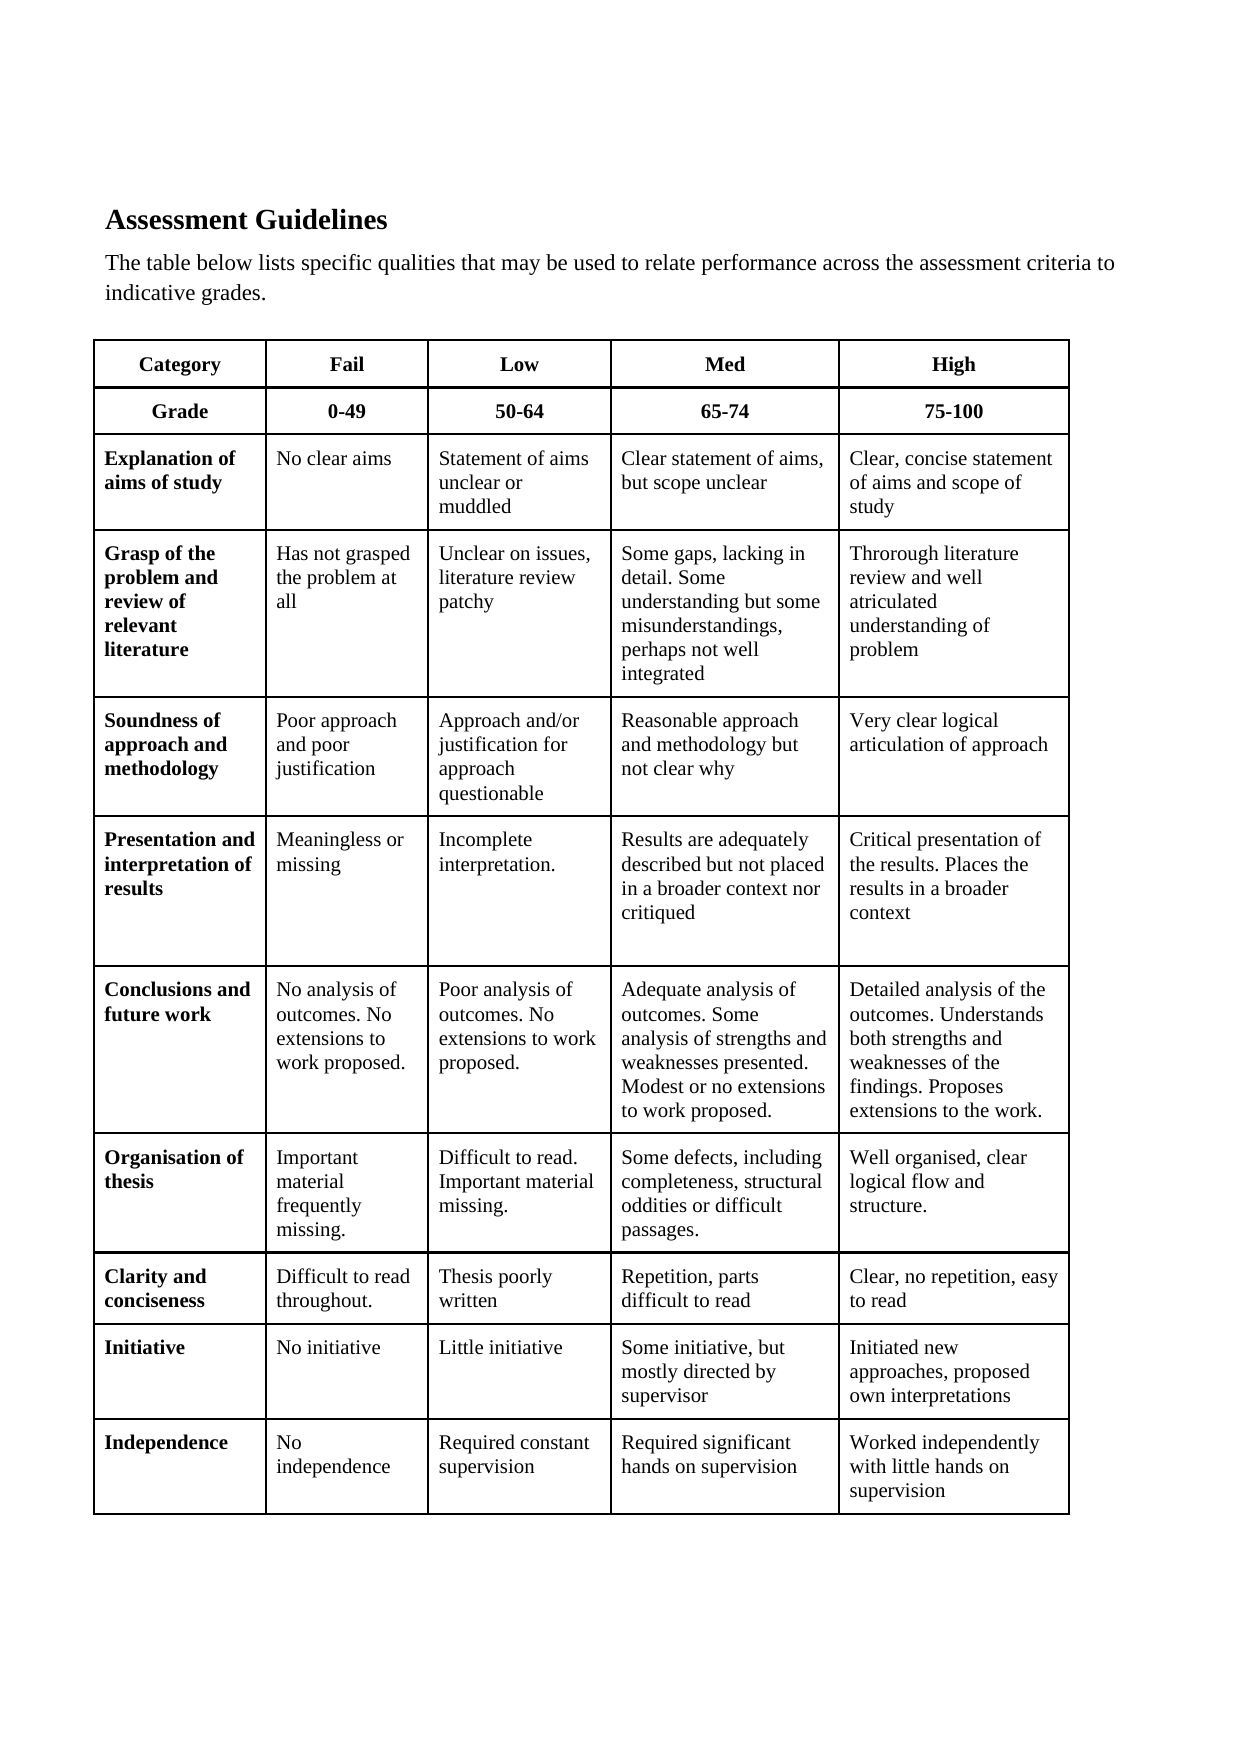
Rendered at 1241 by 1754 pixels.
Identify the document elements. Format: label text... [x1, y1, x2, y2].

table_cell Soundness of approach and methodology [95, 698, 265, 815]
table_header High [840, 341, 1068, 386]
table_cell No independence [267, 1420, 427, 1513]
table_cell Critical presentation of the results. Places the results in a broader context [840, 817, 1068, 965]
table_cell Some initiative, but mostly directed by supervisor [612, 1325, 838, 1417]
table_cell Throrough literature review and well atriculated understanding of problem [840, 531, 1068, 696]
table_cell Grade [95, 389, 265, 433]
table_cell 75-100 [840, 389, 1068, 433]
table_cell Meaningless or missing [267, 817, 427, 965]
table_cell Grasp of the problem and review of relevant literature [95, 531, 265, 696]
table_cell Difficult to read throughout. [267, 1254, 427, 1322]
table_cell Required constant supervision [429, 1420, 610, 1513]
table_cell Explanation of aims of study [95, 435, 265, 528]
table_header Category [95, 341, 265, 386]
table_cell Incomplete interpretation. [429, 817, 610, 965]
table_header Med [612, 341, 838, 386]
table_cell Reasonable approach and methodology but not clear why [612, 698, 838, 815]
table_cell Clear, concise statement of aims and scope of study [840, 435, 1068, 528]
table_cell Clarity and conciseness [95, 1254, 265, 1322]
table_cell Difficult to read. Important material missing. [429, 1134, 610, 1251]
table_cell Important material frequently missing. [267, 1134, 427, 1251]
table_cell Independence [95, 1420, 265, 1513]
table_cell Little initiative [429, 1325, 610, 1417]
table_cell Statement of aims unclear or muddled [429, 435, 610, 528]
table_cell No initiative [267, 1325, 427, 1417]
table_cell Has not grasped the problem at all [267, 531, 427, 696]
table_cell Worked independently with little hands on supervision [840, 1420, 1068, 1513]
table_header Fail [267, 341, 427, 386]
table_cell No analysis of outcomes. No extensions to work proposed. [267, 967, 427, 1132]
table_cell Detailed analysis of the outcomes. Understands both strengths and weaknesses of the findings. Proposes extensions to the work. [840, 967, 1068, 1132]
table_cell Presentation and interpretation of results [95, 817, 265, 965]
table_cell Repetition, parts difficult to read [612, 1254, 838, 1322]
text The table below lists specific qualities that may be used to relate performance across the assessment criteria to indicative grades. [105, 249, 1135, 305]
table_cell Results are adequately described but not placed in a broader context nor critiqued [612, 817, 838, 965]
table_cell Well organised, clear logical flow and structure. [840, 1134, 1068, 1251]
table_cell Very clear logical articulation of approach [840, 698, 1068, 815]
table_cell Some defects, including completeness, structural oddities or difficult passages. [612, 1134, 838, 1251]
table_cell Thesis poorly written [429, 1254, 610, 1322]
subtitle Assessment Guidelines [105, 202, 1135, 235]
table_cell Poor analysis of outcomes. No extensions to work proposed. [429, 967, 610, 1132]
table_cell 65-74 [612, 389, 838, 433]
table_cell Approach and/or justification for approach questionable [429, 698, 610, 815]
table_cell Required significant hands on supervision [612, 1420, 838, 1513]
table_cell Organisation of thesis [95, 1134, 265, 1251]
table_cell Adequate analysis of outcomes. Some analysis of strengths and weaknesses presented. Modest or no extensions to work proposed. [612, 967, 838, 1132]
table_cell 50-64 [429, 389, 610, 433]
table_cell Initiative [95, 1325, 265, 1417]
table_header Low [429, 341, 610, 386]
table_cell Conclusions and future work [95, 967, 265, 1132]
table_cell 0-49 [267, 389, 427, 433]
table_cell No clear aims [267, 435, 427, 528]
table_cell Unclear on issues, literature review patchy [429, 531, 610, 696]
table_cell Poor approach and poor justification [267, 698, 427, 815]
table_cell Clear statement of aims, but scope unclear [612, 435, 838, 528]
table_cell Clear, no repetition, easy to read [840, 1254, 1068, 1322]
table_cell Initiated new approaches, proposed own interpretations [840, 1325, 1068, 1417]
table_cell Some gaps, lacking in detail. Some understanding but some misunderstandings, perhaps not well integrated [612, 531, 838, 696]
